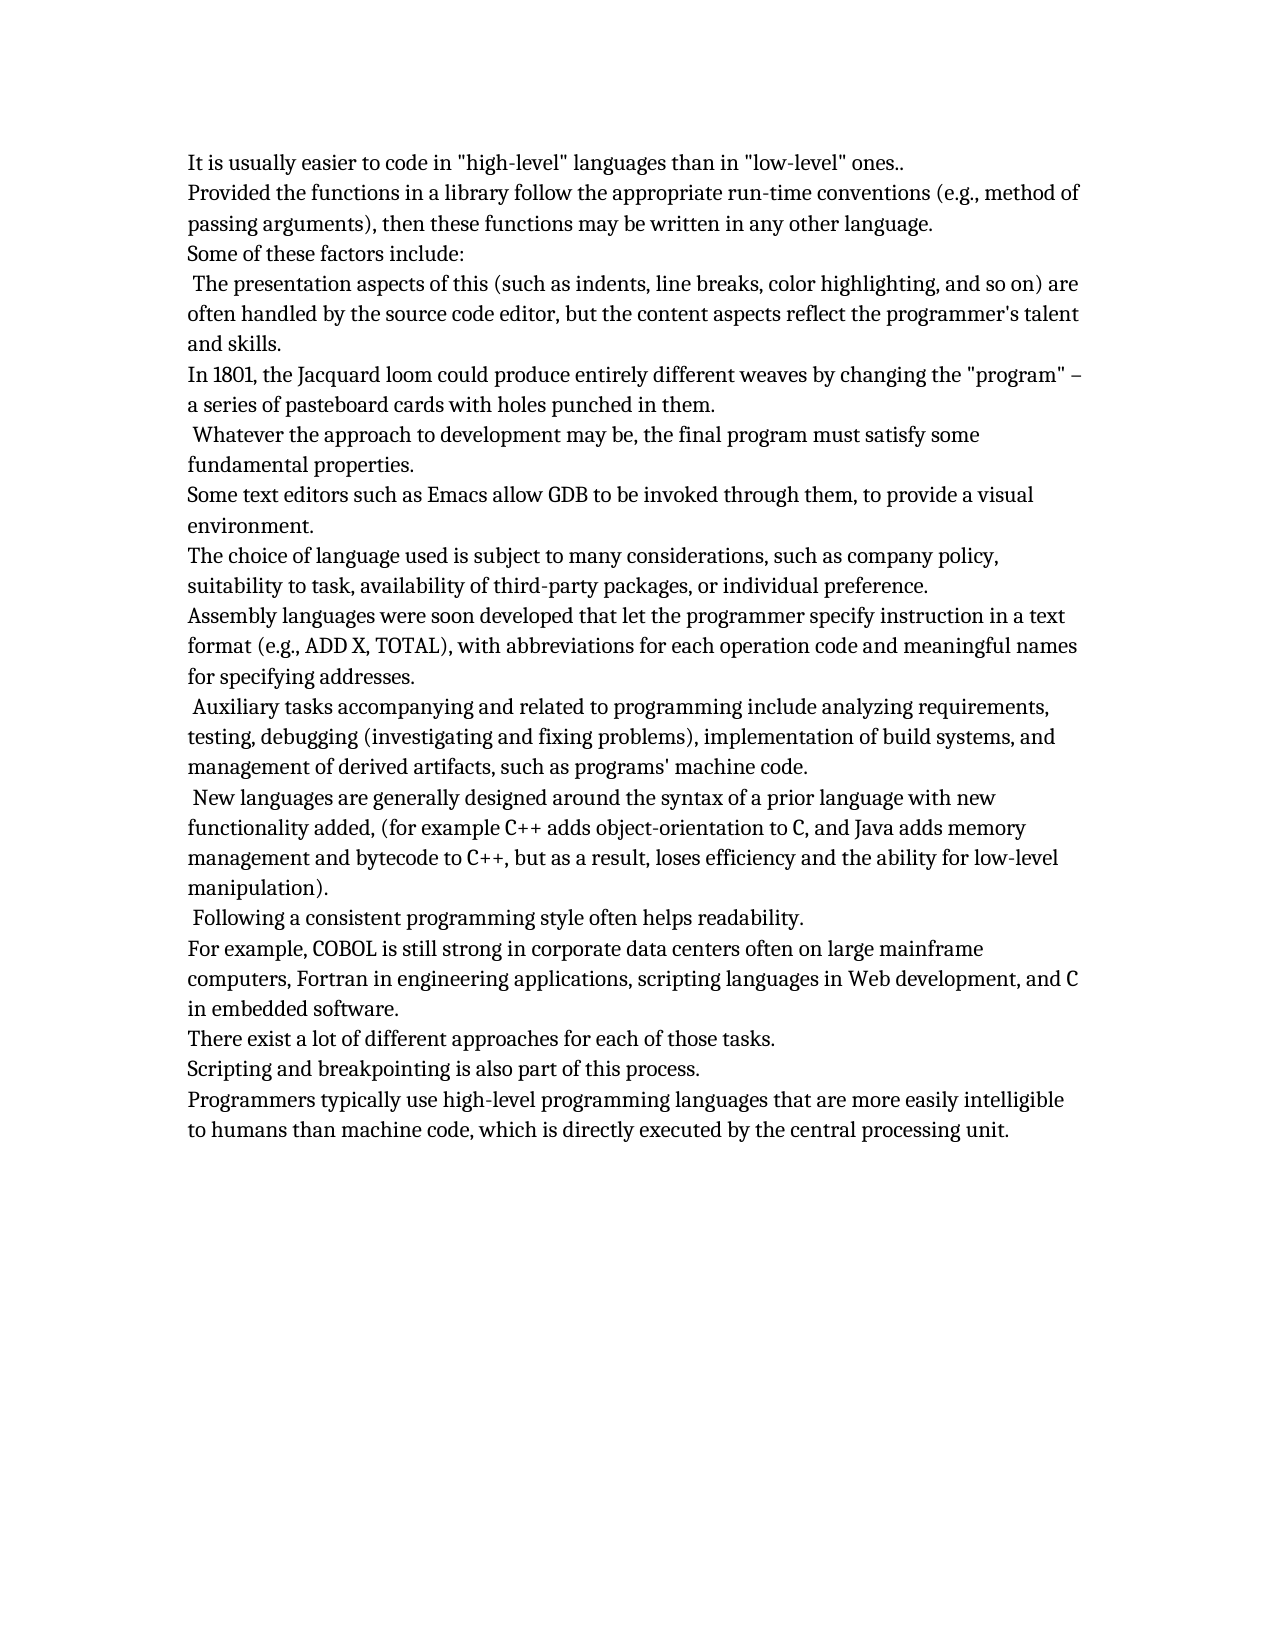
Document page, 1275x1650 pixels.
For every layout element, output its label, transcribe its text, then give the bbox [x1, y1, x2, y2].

text It is usually easier to code in "high-level" languages than in "low-level" ones.. Provided the functions in a library follow the appropriate run-time conventions (e.g., method of passing arguments), then these functions may be written in any other language. Some of these factors include: The presentation aspects of this (such as indents, line breaks, color highlighting, and so on) are often handled by the source code editor, but the content aspects reflect the programmer's talent and skills. In 1801, the Jacquard loom could produce entirely different weaves by changing the "program" – a series of pasteboard cards with holes punched in them. Whatever the approach to development may be, the final program must satisfy some fundamental properties. Some text editors such as Emacs allow GDB to be invoked through them, to provide a visual environment. The choice of language used is subject to many considerations, such as company policy, suitability to task, availability of third-party packages, or individual preference. Assembly languages were soon developed that let the programmer specify instruction in a text format (e.g., ADD X, TOTAL), with abbreviations for each operation code and meaningful names for specifying addresses. Auxiliary tasks accompanying and related to programming include analyzing requirements, testing, debugging (investigating and fixing problems), implementation of build systems, and management of derived artifacts, such as programs' machine code. New languages are generally designed around the syntax of a prior language with new functionality added, (for example C++ adds object-orientation to C, and Java adds memory management and bytecode to C++, but as a result, loses efficiency and the ability for low-level manipulation). Following a consistent programming style often helps readability. For example, COBOL is still strong in corporate data centers often on large mainframe computers, Fortran in engineering applications, scripting languages in Web development, and C in embedded software. There exist a lot of different approaches for each of those tasks. Scripting and breakpointing is also part of this process. Programmers typically use high-level programming languages that are more easily intelligible to humans than machine code, which is directly executed by the central processing unit. [187, 150, 1087, 1143]
